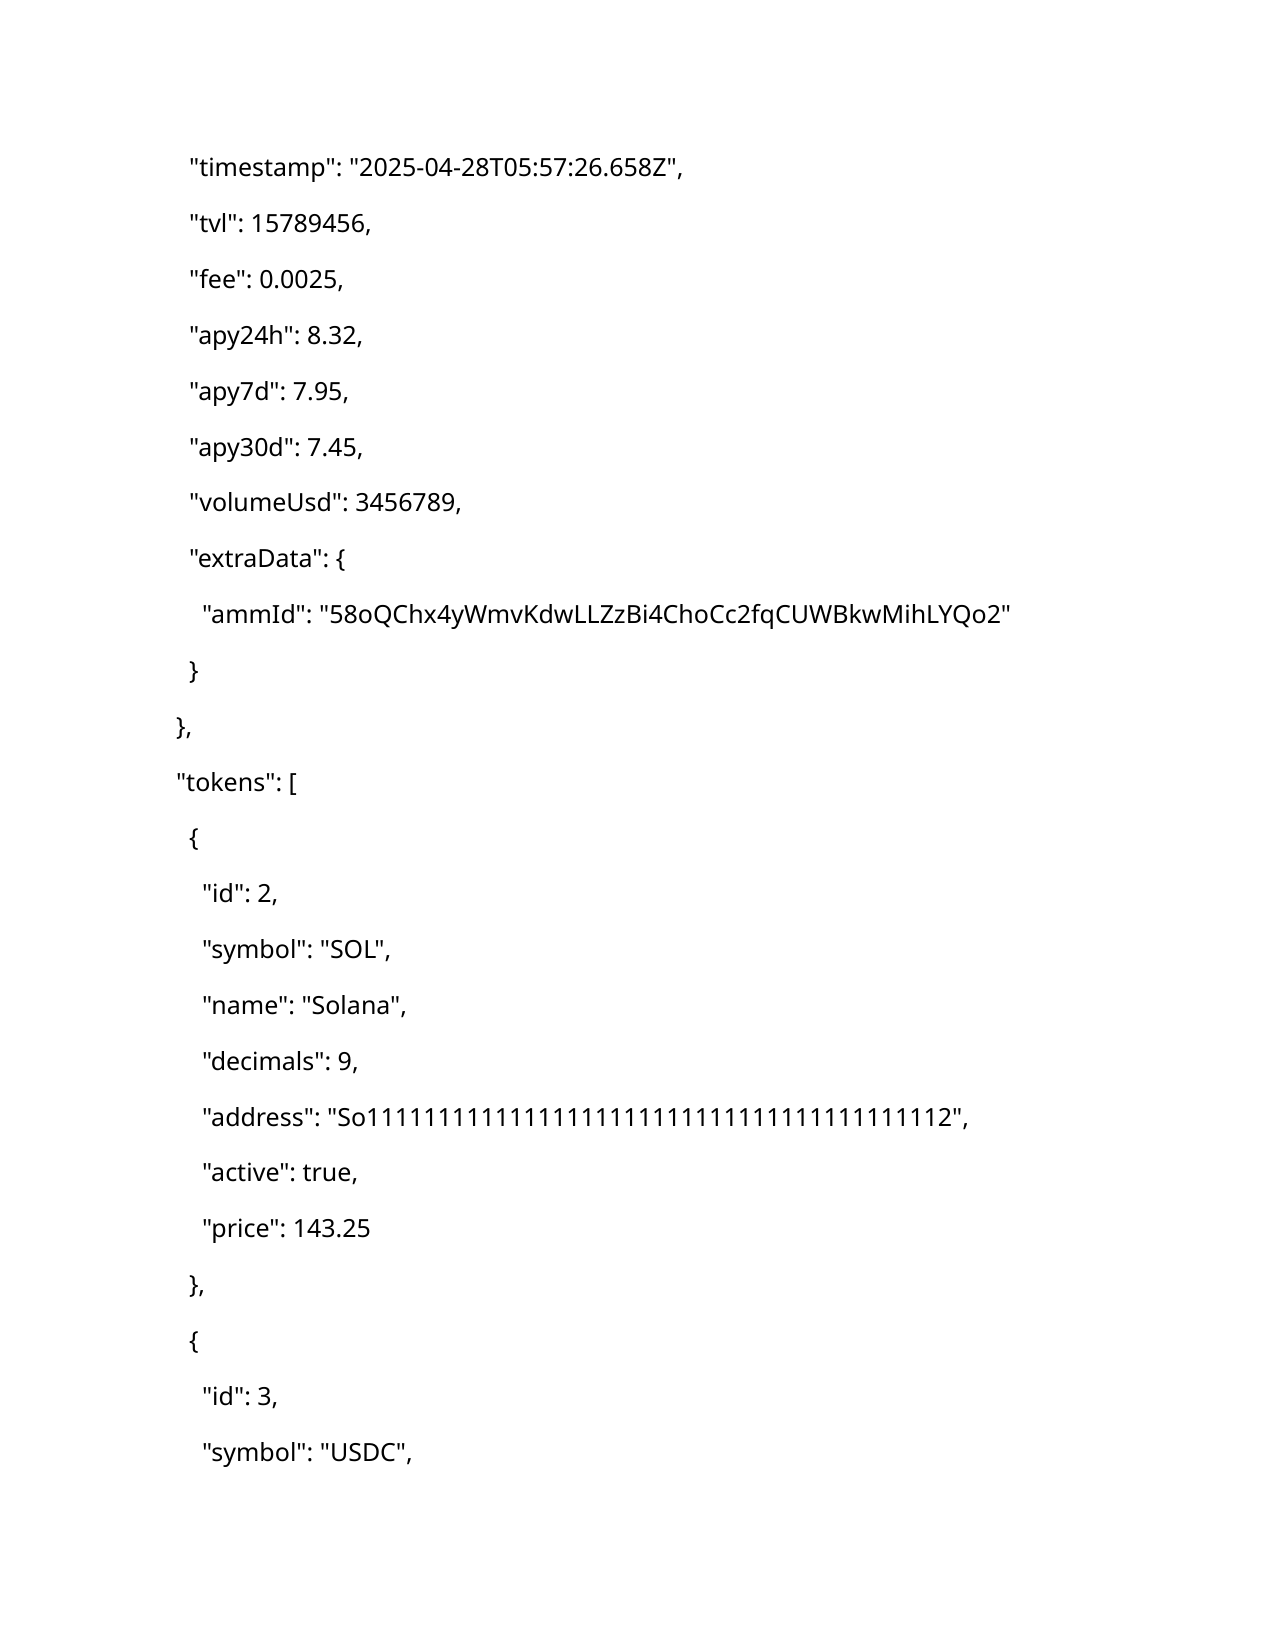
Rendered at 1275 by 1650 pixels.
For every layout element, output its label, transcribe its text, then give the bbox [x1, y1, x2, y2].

text }, [150, 1267, 1125, 1301]
text "symbol": "SOL", [150, 932, 1125, 966]
text "apy24h": 8.32, [150, 317, 1125, 352]
text "fee": 0.0025, [150, 262, 1125, 296]
text "tokens": [ [150, 764, 1125, 798]
text "id": 2, [150, 876, 1125, 910]
text "address": "So11111111111111111111111111111111111111112", [150, 1099, 1125, 1133]
text "name": "Solana", [150, 987, 1125, 1022]
text "price": 143.25 [150, 1211, 1125, 1245]
text "apy30d": 7.45, [150, 429, 1125, 463]
text { [150, 1322, 1125, 1357]
text "active": true, [150, 1155, 1125, 1189]
text }, [150, 708, 1125, 742]
text "apy7d": 7.95, [150, 373, 1125, 407]
text "decimals": 9, [150, 1043, 1125, 1077]
text "symbol": "USDC", [150, 1434, 1125, 1468]
text "ammId": "58oQChx4yWmvKdwLLZzBi4ChoCc2fqCUWBkwMihLYQo2" [150, 597, 1125, 631]
text "id": 3, [150, 1378, 1125, 1412]
text { [150, 820, 1125, 854]
text } [150, 652, 1125, 687]
text "tvl": 15789456, [150, 206, 1125, 240]
text "extraData": { [150, 541, 1125, 575]
text "timestamp": "2025-04-28T05:57:26.658Z", [150, 150, 1125, 184]
text "volumeUsd": 3456789, [150, 485, 1125, 519]
